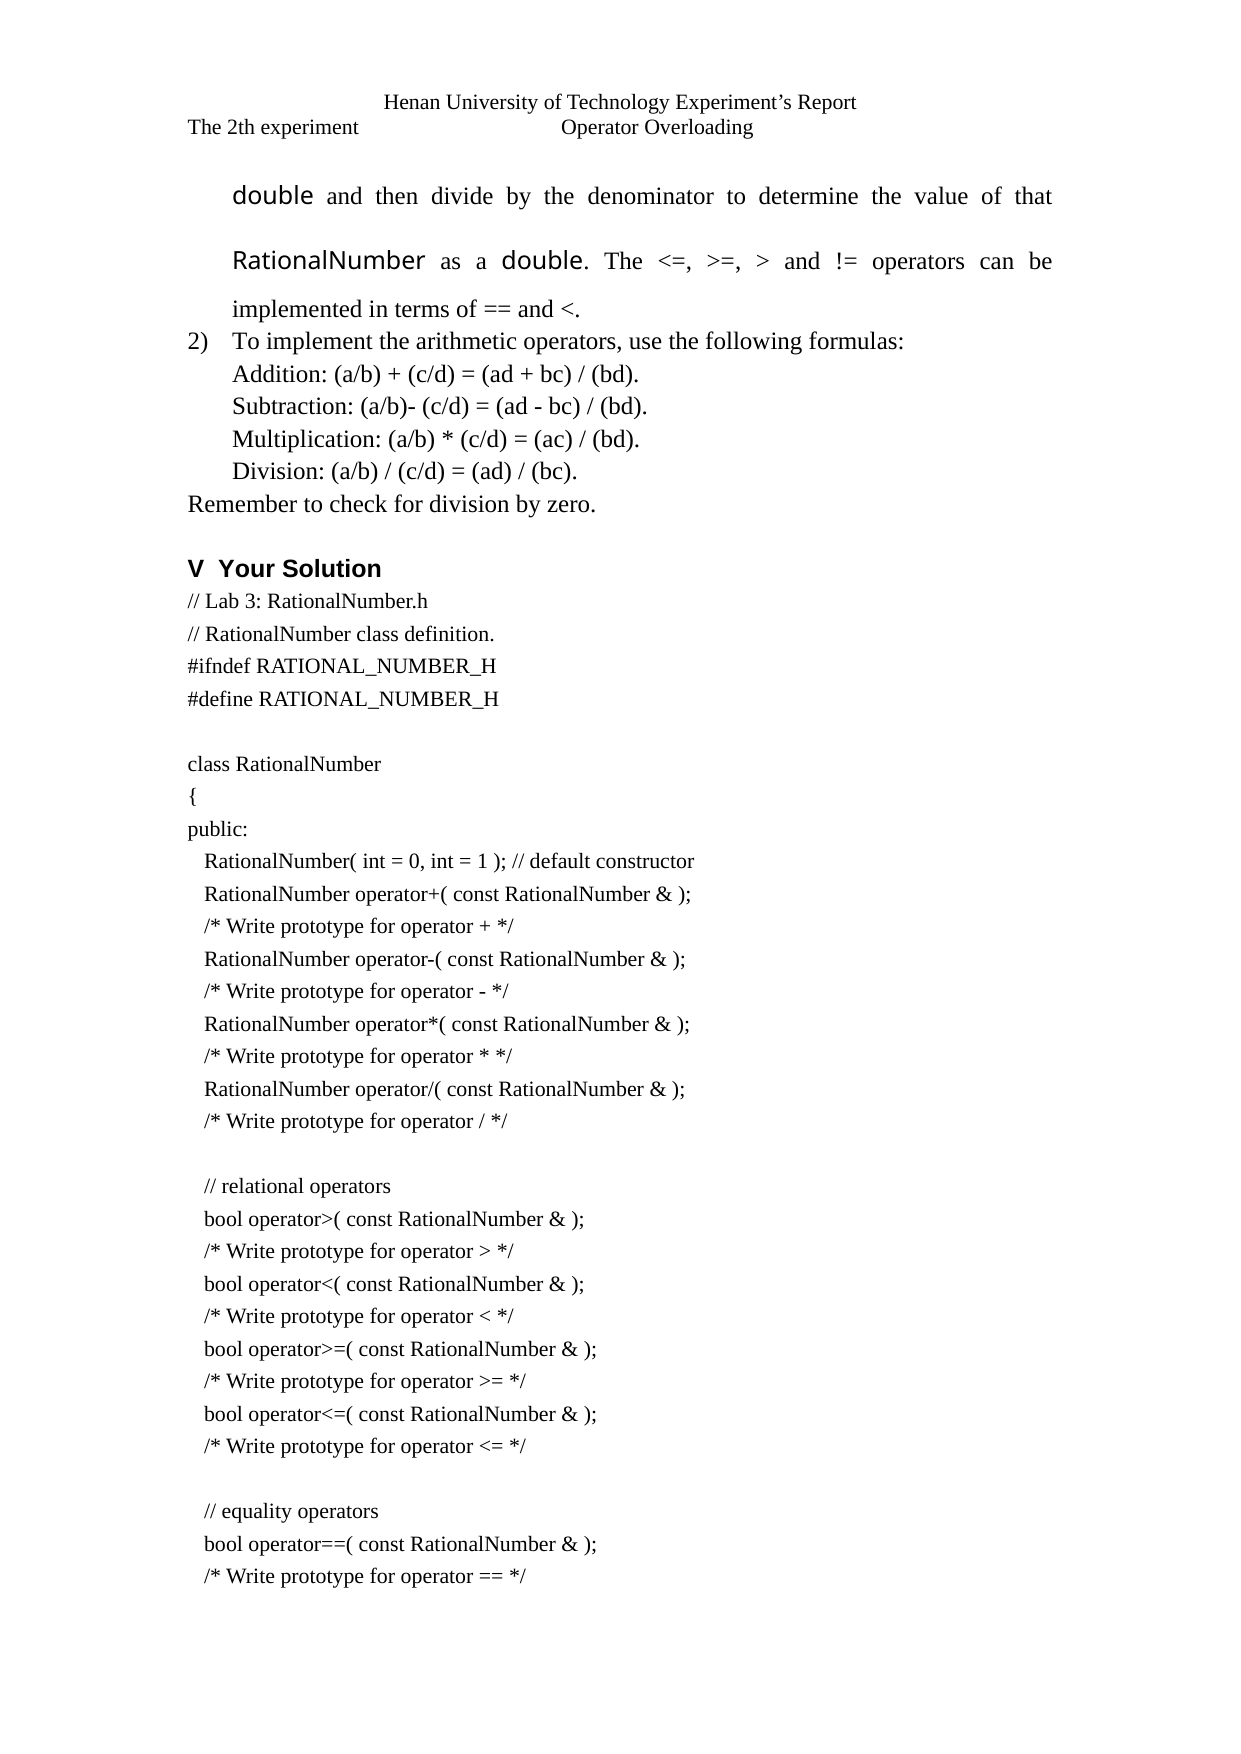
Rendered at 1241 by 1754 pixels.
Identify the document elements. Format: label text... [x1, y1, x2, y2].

text RationalNumber operator*( const RationalNumber & ); [187, 1007, 1053, 1039]
list To implement the arithmetic operators, use the following formulas: [187, 324, 1053, 357]
text // Lab 3: RationalNumber.h [187, 584, 1053, 617]
text bool operator>( const RationalNumber & ); [187, 1202, 1053, 1234]
text /* Write prototype for operator > */ [187, 1234, 1053, 1267]
text { [187, 779, 1053, 812]
text Remember to check for division by zero. [187, 487, 1053, 519]
text class RationalNumber [187, 747, 1053, 779]
text bool operator<( const RationalNumber & ); [187, 1267, 1053, 1299]
text /* Write prototype for operator >= */ [187, 1364, 1053, 1397]
text Division: (a/b) / (c/d) = (ad) / (bc). [232, 454, 1053, 487]
text // equality operators [187, 1494, 1053, 1527]
text // relational operators [187, 1169, 1053, 1202]
text Addition: (a/b) + (c/d) = (ad + bc) / (bd). [232, 357, 1053, 389]
text /* Write prototype for operator * */ [187, 1039, 1053, 1072]
text bool operator<=( const RationalNumber & ); [187, 1397, 1053, 1429]
text V Your Solution [187, 552, 1053, 584]
text /* Write prototype for operator <= */ [187, 1429, 1053, 1462]
text RationalNumber( int = 0, int = 1 ); // default constructor [187, 844, 1053, 877]
text /* Write prototype for operator - */ [187, 974, 1053, 1007]
text /* Write prototype for operator + */ [187, 909, 1053, 942]
text // RationalNumber class definition. [187, 617, 1053, 649]
text #ifndef RATIONAL_NUMBER_H [187, 649, 1053, 682]
text /* Write prototype for operator / */ [187, 1104, 1053, 1137]
text /* Write prototype for operator == */ [187, 1559, 1053, 1592]
text Subtraction: (a/b)- (c/d) = (ad - bc) / (bd). [232, 389, 1053, 422]
text RationalNumber operator+( const RationalNumber & ); [187, 877, 1053, 909]
text RationalNumber operator-( const RationalNumber & ); [187, 942, 1053, 974]
text /* Write prototype for operator < */ [187, 1299, 1053, 1332]
text Multiplication: (a/b) * (c/d) = (ac) / (bd). [232, 422, 1053, 454]
text bool operator==( const RationalNumber & ); [187, 1527, 1053, 1559]
text bool operator>=( const RationalNumber & ); [187, 1332, 1053, 1364]
text public: [187, 812, 1053, 844]
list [187, 162, 1053, 324]
text #define RATIONAL_NUMBER_H [187, 682, 1053, 714]
text RationalNumber operator/( const RationalNumber & ); [187, 1072, 1053, 1104]
